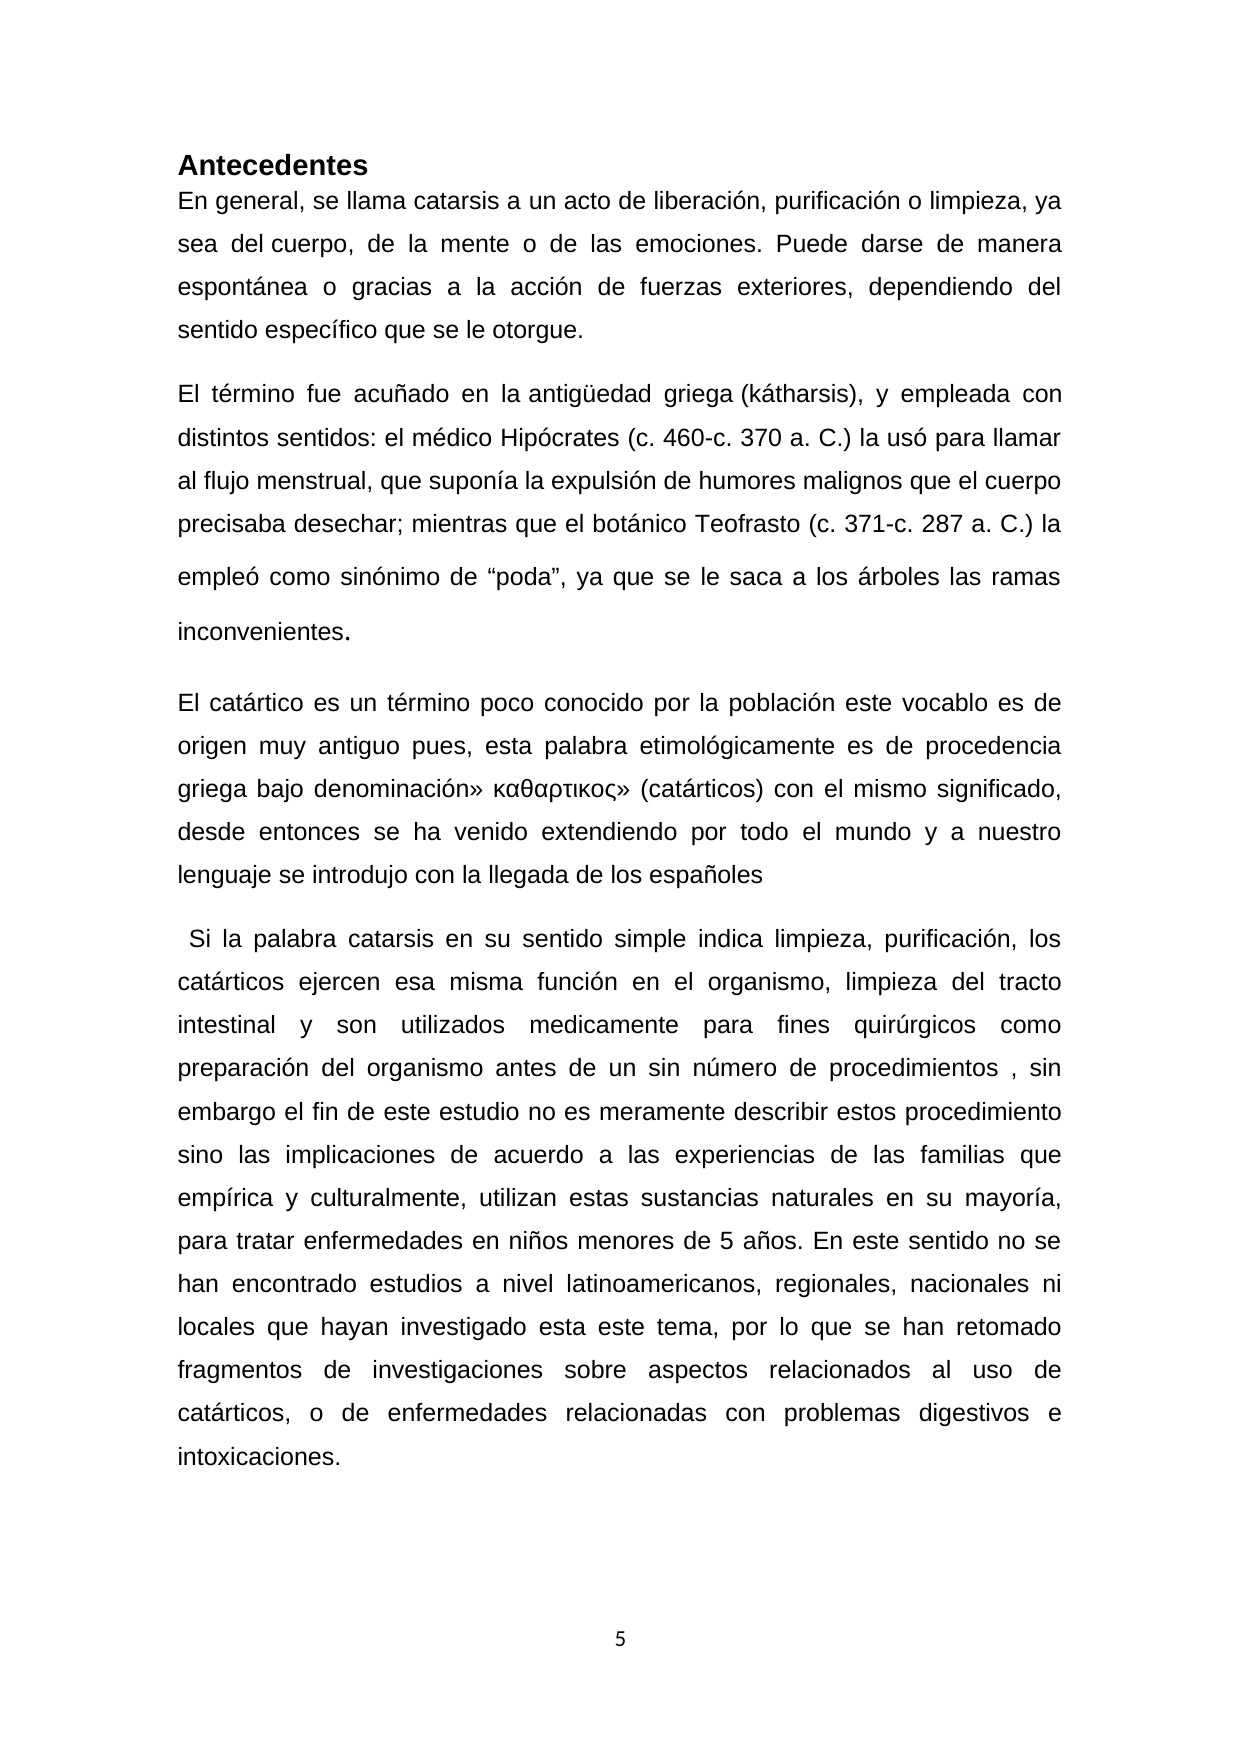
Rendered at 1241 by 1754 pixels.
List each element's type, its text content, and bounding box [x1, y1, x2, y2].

text El catártico es un término poco conocido por la población este vocablo es de origen muy antiguo pues, esta palabra etimológicamente es de procedencia griega bajo denominación» καθαρτικος» (catárticos) con el mismo significado, desde entonces se ha venido extendiendo por todo el mundo y a nuestro lenguaje se introdujo con la llegada de los españoles [177, 687, 1063, 889]
subtitle Antecedentes [177, 148, 1063, 181]
text Si la palabra catarsis en su sentido simple indica limpieza, purificación, los catárticos ejercen esa misma función en el organismo, limpieza del tracto intestinal y son utilizados medicamente para fines quirúrgicos como preparación del organismo antes de un sin número de procedimientos , sin embargo el fin de este estudio no es meramente describir estos procedimiento sino las implicaciones de acuerdo a las experiencias de las familias que empírica y culturalmente, utilizan estas sustancias naturales en su mayoría, para tratar enfermedades en niños menores de 5 años. En este sentido no se han encontrado estudios a nivel latinoamericanos, regionales, nacionales ni locales que hayan investigado esta este tema, por lo que se han retomado fragmentos de investigaciones sobre aspectos relacionados al uso de catárticos, o de enfermedades relacionadas con problemas digestivos e intoxicaciones. [177, 924, 1063, 1470]
text En general, se llama catarsis a un acto de liberación, purificación o limpieza, ya sea del cuerpo, de la mente o de las emociones. Puede darse de manera espontánea o gracias a la acción de fuerzas exteriores, dependiendo del sentido específico que se le otorgue. [177, 186, 1063, 344]
text El término fue acuñado en la antigüedad griega (kátharsis), y empleada con distintos sentidos: el médico Hipócrates (c. 460-c. 370 a. C.) la usó para llamar al flujo menstrual, que suponía la expulsión de humores malignos que el cuerpo precisaba desechar; mientras que el botánico Teofrasto (c. 371-c. 287 a. C.) la empleó como sinónimo de “poda”, ya que se le saca a los árboles las ramas inconvenientes. [177, 379, 1063, 648]
